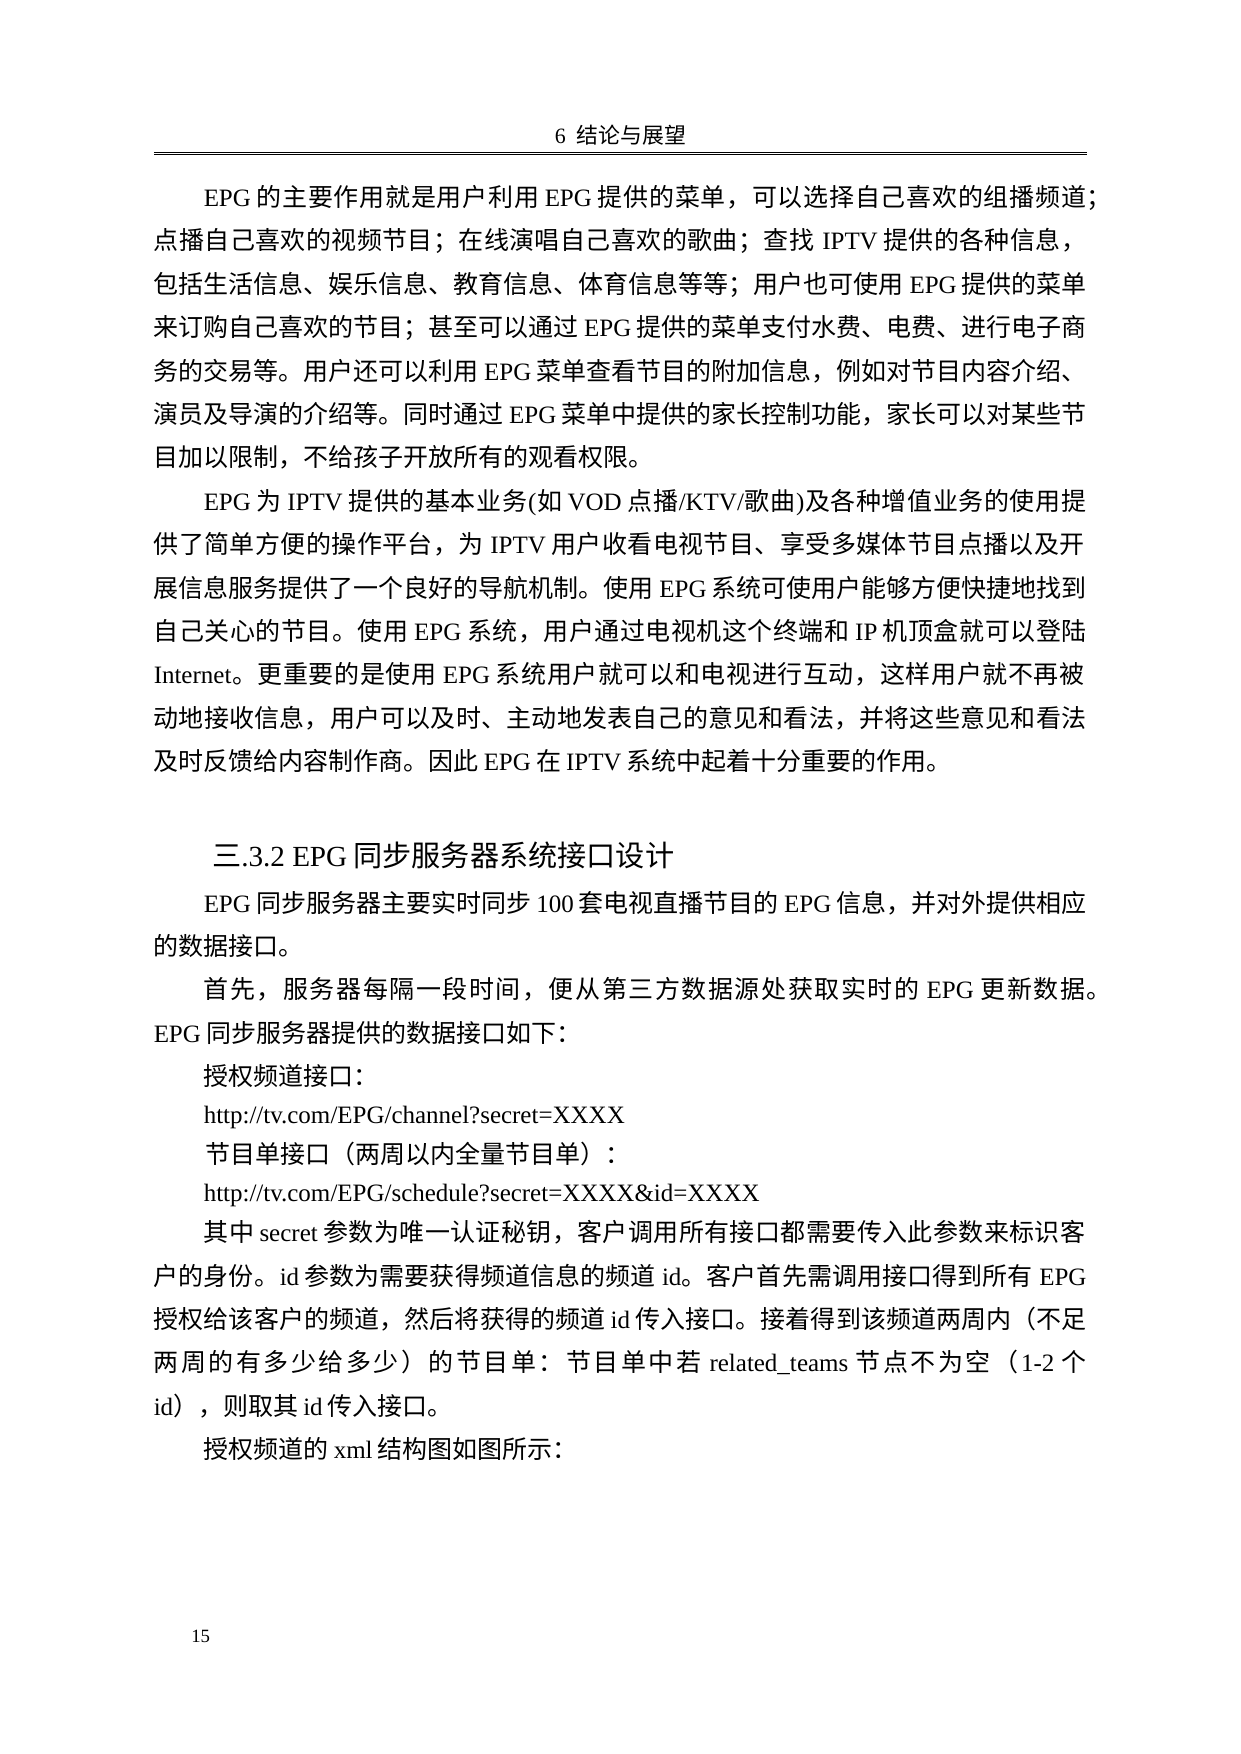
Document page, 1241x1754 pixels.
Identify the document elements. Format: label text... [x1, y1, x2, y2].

text EPG的主要作用就是用户利用EPG提供的菜单，可以选择自己喜欢的组播频道；点播自己喜欢的视频节目；在线演唱自己喜欢的歌曲；查找IPTV提供的各种信息，包括生活信息、娱乐信息、教育信息、体育信息等等；用户也可使用EPG提供的菜单来订购自己喜欢的节目；甚至可以通过EPG提供的菜单支付水费、电费、进行电子商务的交易等。用户还可以利用EPG菜单查看节目的附加信息，例如对节目内容介绍、演员及导演的介绍等。同时通过EPG菜单中提供的家长控制功能，家长可以对某些节目加以限制，不给孩子开放所有的观看权限。 [153, 177, 1087, 474]
text http://tv.com/EPG/channel?secret=XXXX [153, 1100, 1087, 1129]
text 节目单接口（两周以内全量节目单）： [156, 1135, 1087, 1171]
text EPG为IPTV提供的基本业务(如VOD点播/KTV/歌曲)及各种增值业务的使用提供了简单方便的操作平台，为IPTV用户收看电视节目、享受多媒体节目点播以及开展信息服务提供了一个良好的导航机制。使用EPG系统可使用户能够方便快捷地找到自己关心的节目。使用EPG系统，用户通过电视机这个终端和IP机顶盒就可以登陆Internet。更重要的是使用EPG系统用户就可以和电视进行互动，这样用户就不再被动地接收信息，用户可以及时、主动地发表自己的意见和看法，并将这些意见和看法及时反馈给内容制作商。因此EPG在IPTV系统中起着十分重要的作用。 [153, 481, 1087, 778]
text http://tv.com/EPG/schedule?secret=XXXX&id=XXXX [153, 1178, 1087, 1207]
text EPG同步服务器主要实时同步100套电视直播节目的EPG信息，并对外提供相应的数据接口。 [153, 883, 1087, 963]
subtitle EPG同步服务器系统接口设计 [153, 832, 1087, 874]
text 授权频道接口： [153, 1057, 1087, 1093]
text 授权频道的xml结构图如图所示： [153, 1430, 1087, 1466]
text 其中secret参数为唯一认证秘钥，客户调用所有接口都需要传入此参数来标识客户的身份。id参数为需要获得频道信息的频道id。客户首先需调用接口得到所有EPG授权给该客户的频道，然后将获得的频道id传入接口。接着得到该频道两周内（不足两周的有多少给多少）的节目单：节目单中若related_teams节点不为空（1-2个id），则取其id传入接口。 [153, 1213, 1087, 1423]
text 首先，服务器每隔一段时间，便从第三方数据源处获取实时的EPG更新数据。EPG同步服务器提供的数据接口如下： [153, 970, 1087, 1049]
